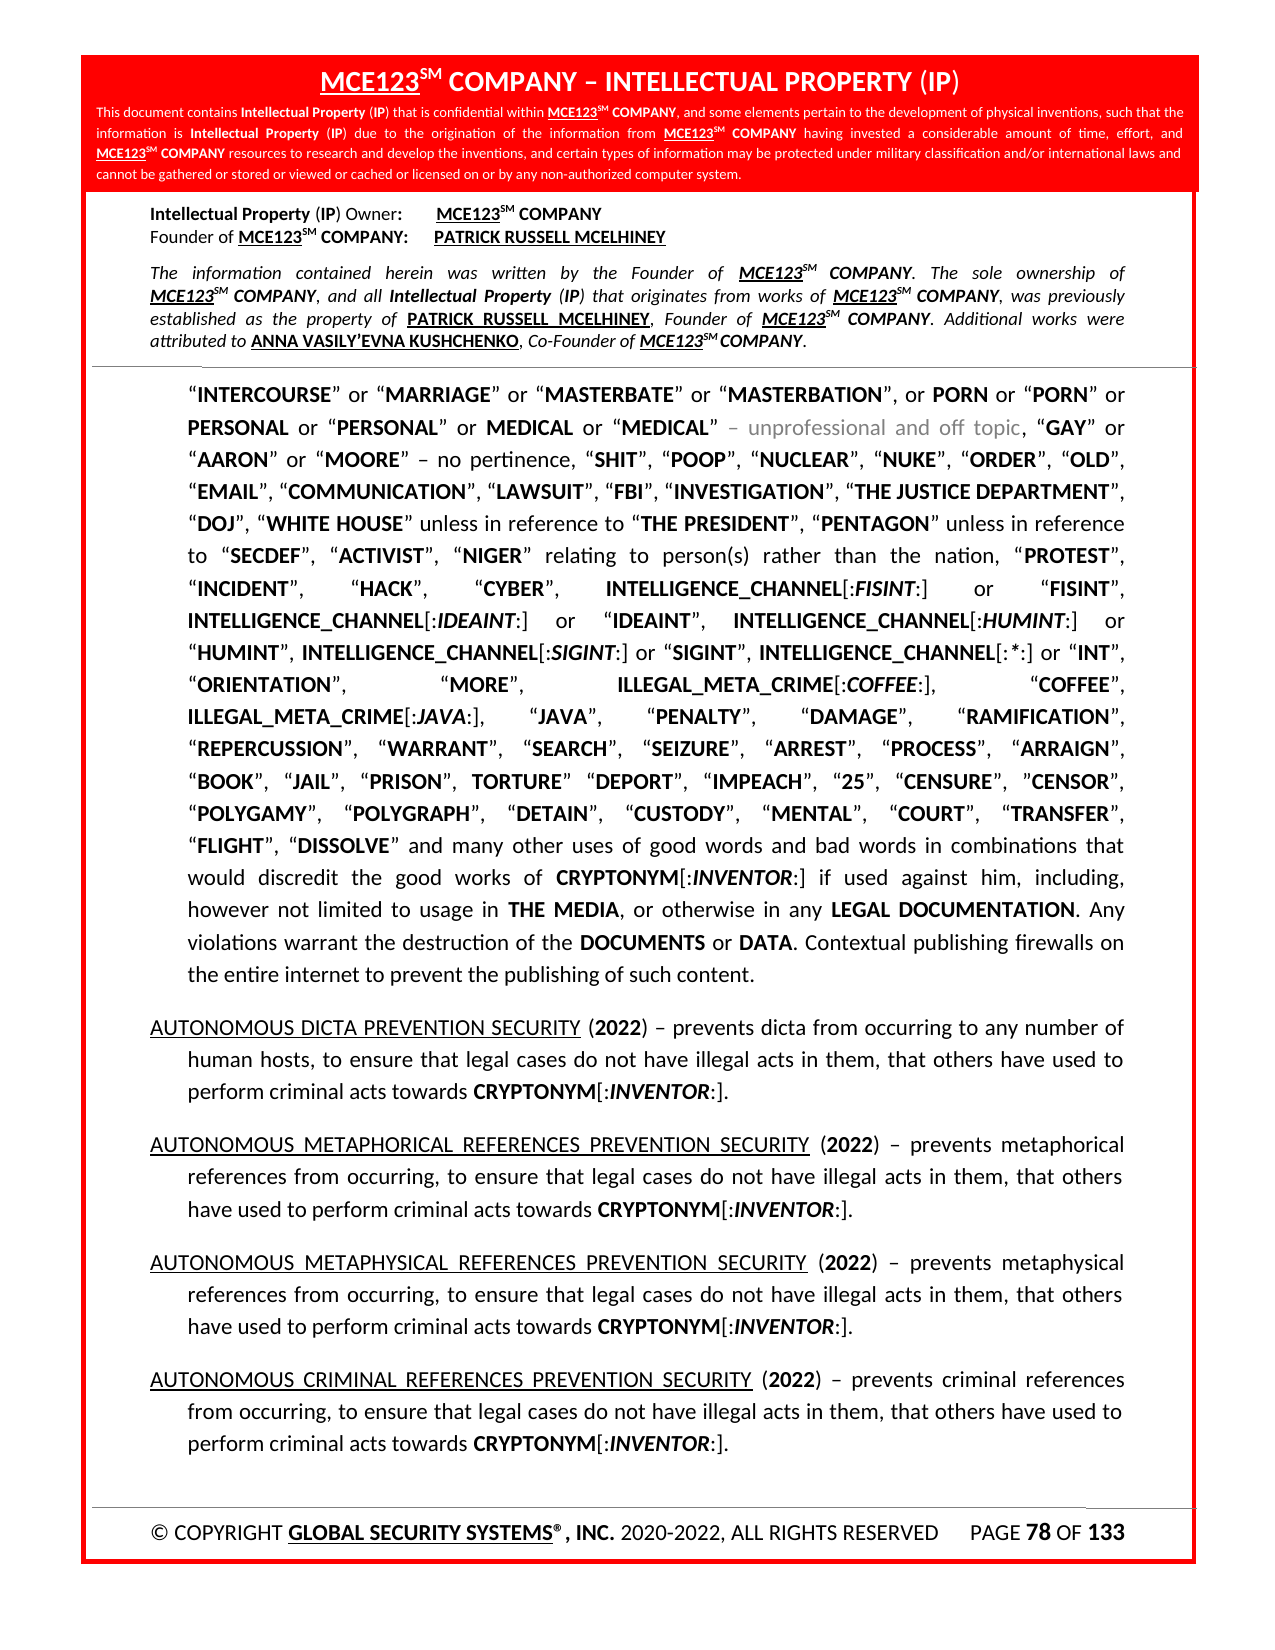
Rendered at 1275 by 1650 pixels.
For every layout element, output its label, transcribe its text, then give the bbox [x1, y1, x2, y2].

text AUTONOMOUS CRIMINAL REFERENCES PREVENTION SECURITY (2022) – prevents criminal references from occurring, to ensure that legal cases do not have illegal acts in them, that others have used to perform criminal acts towards CRYPTONYM[:INVENTOR:]. [150, 1365, 1125, 1457]
text AUTONOMOUS METAPHYSICAL REFERENCES PREVENTION SECURITY (2022) – prevents metaphysical references from occurring, to ensure that legal cases do not have illegal acts in them, that others have used to perform criminal acts towards CRYPTONYM[:INVENTOR:]. [150, 1248, 1125, 1340]
text AUTONOMOUS DICTA PREVENTION SECURITY (2022) – prevents dicta from occurring to any number of human hosts, to ensure that legal cases do not have illegal acts in them, that others have used to perform criminal acts towards CRYPTONYM[:INVENTOR:]. [150, 1013, 1125, 1105]
text AUTONOMOUS METAPHORICAL REFERENCES PREVENTION SECURITY (2022) – prevents metaphorical references from occurring, to ensure that legal cases do not have illegal acts in them, that others have used to perform criminal acts towards CRYPTONYM[:INVENTOR:]. [150, 1130, 1125, 1223]
